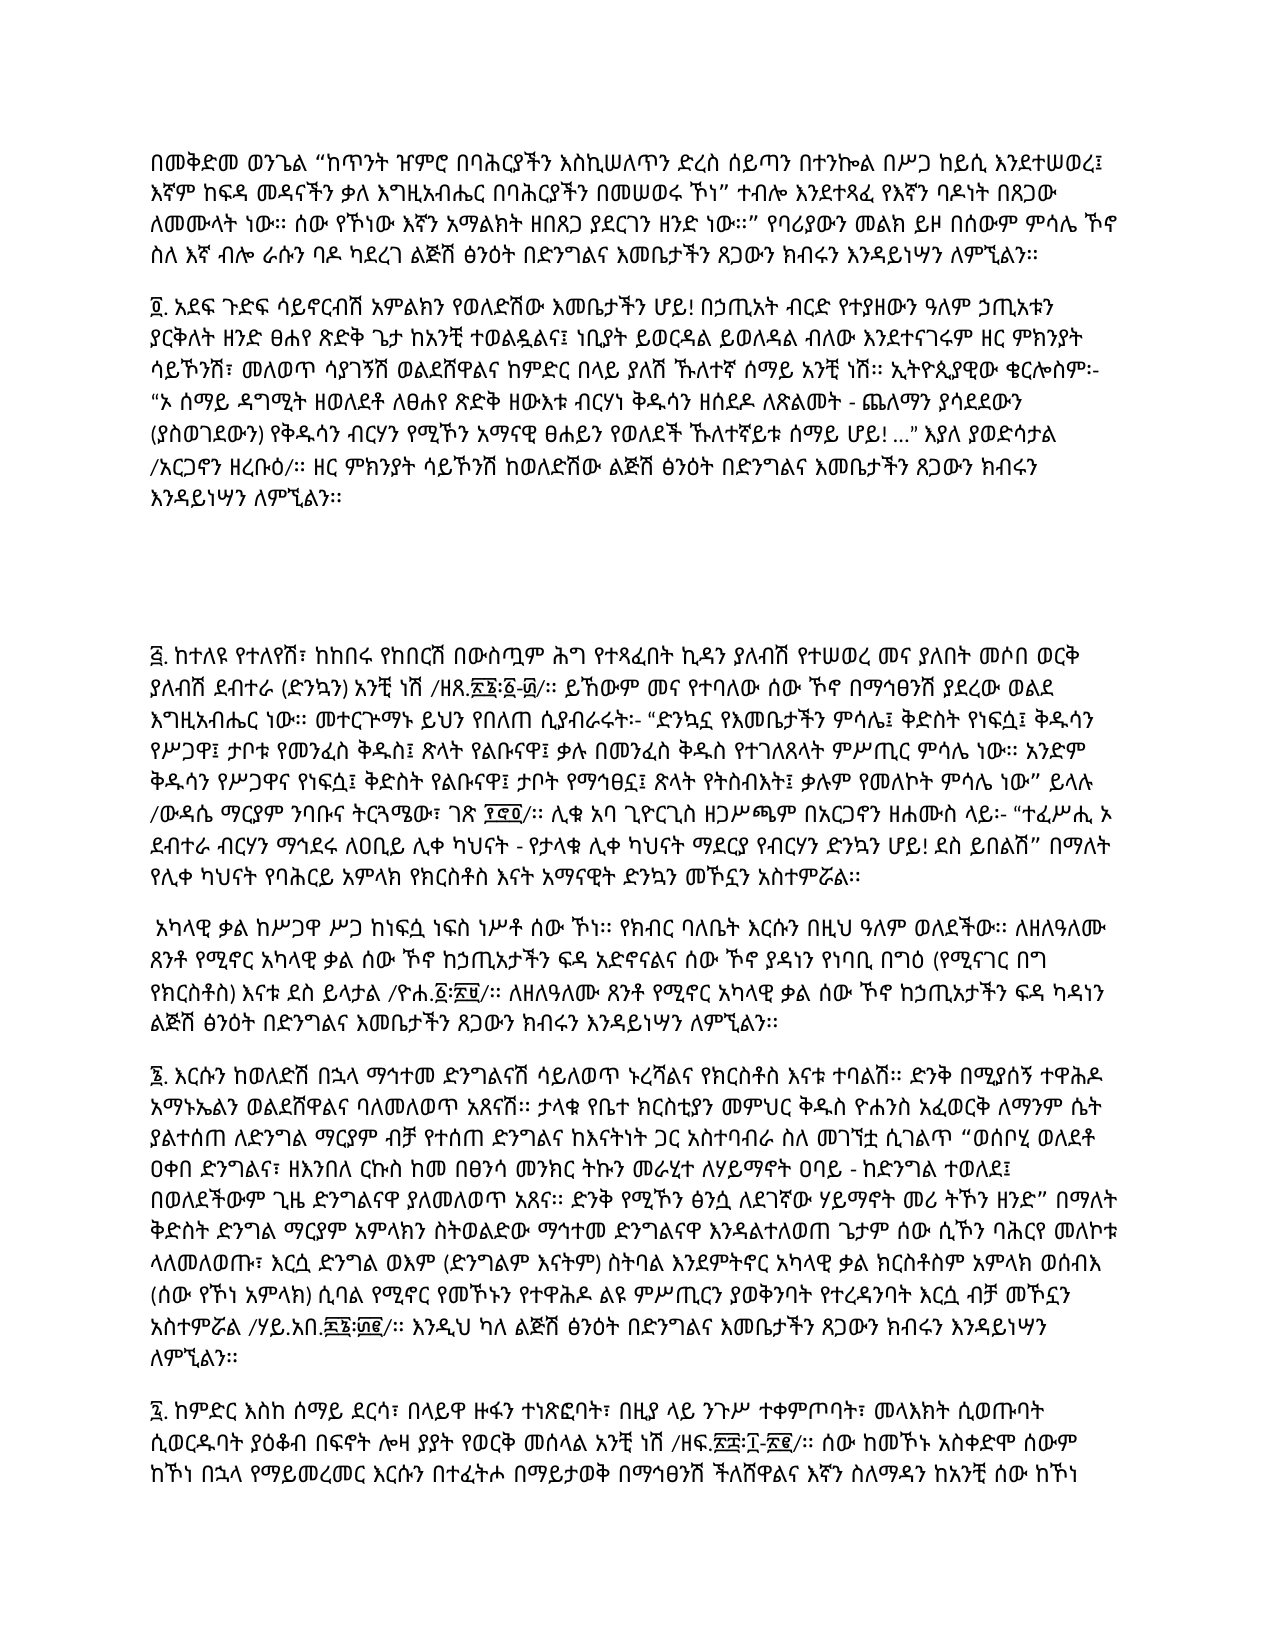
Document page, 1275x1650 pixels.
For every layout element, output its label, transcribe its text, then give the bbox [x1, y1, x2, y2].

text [150, 1397, 1125, 1488]
text ፬. አደፍ ጉድፍ ሳይኖርብሽ አምልክን የወለድሽው እመቤታችን ሆይ! በኃጢአት ብርድ የተያዘውን ዓለም ኃጢአቱን ያርቅለት ዘንድ ፀሐየ ጽድቅ ጌታ ከአንቺ ተወልዷልና፤ ነቢያት ይወርዳል ይወለዳል ብለው እንደተናገሩም ዘር ምክንያት ሳይኾንሽ፣ መለወጥ ሳያገኝሽ ወልደሸዋልና ከምድር በላይ ያለሽ ኹለተኛ ሰማይ አንቺ ነሽ፡፡ ኢትዮጲያዊው ቄርሎስም፡- “ኦ ሰማይ ዳግሚት ዘወለደቶ ለፀሐየ ጽድቅ ዘውእቱ ብርሃነ ቅዱሳን ዘሰደዶ ለጽልመት - ጨለማን ያሳደደውን (ያስወገደውን) የቅዱሳን ብርሃን የሚኾን አማናዊ ፀሐይን የወለደች ኹለተኛይቱ ሰማይ ሆይ! …” እያለ ያወድሳታል /አርጋኖን ዘረቡዕ/፡፡ ዘር ምክንያት ሳይኾንሽ ከወለድሽው ልጅሽ ፅንዕት በድንግልና እመቤታችን ጸጋውን ክብሩን እንዳይነሣን ለምኚልን፡፡ [150, 293, 1125, 511]
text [150, 150, 1125, 268]
text ፭. ከተለዩ የተለየሽ፣ ከከበሩ የከበርሽ በውስጧም ሕግ የተጻፈበት ኪዳን ያለብሽ የተሠወረ መና ያለበት መሶበ ወርቅ ያለብሽ ደብተራ (ድንኳን) አንቺ ነሽ /ዘጸ.፳፮፡፩-፴/፡፡ ይኸውም መና የተባለው ሰው ኾኖ በማኅፀንሽ ያደረው ወልደ እግዚአብሔር ነው፡፡ መተርጕማኑ ይህን የበለጠ ሲያብራሩት፡- “ድንኳኗ የእመቤታችን ምሳሌ፤ ቅድስት የነፍሷ፤ ቅዱሳን የሥጋዋ፤ ታቦቱ የመንፈስ ቅዱስ፤ ጽላት የልቡናዋ፤ ቃሉ በመንፈስ ቅዱስ የተገለጸላት ምሥጢር ምሳሌ ነው፡፡ አንድም ቅዱሳን የሥጋዋና የነፍሷ፤ ቅድስት የልቡናዋ፤ ታቦት የማኅፀኗ፤ ጽላት የትስብእት፤ ቃሉም የመለኮት ምሳሌ ነው” ይላሉ /ውዳሴ ማርያም ንባቡና ትርጓሜው፣ ገጽ ፻፸፬/፡፡ ሊቁ አባ ጊዮርጊስ ዘጋሥጫም በአርጋኖን ዘሐሙስ ላይ፡- “ተፈሥሒ ኦ ደብተራ ብርሃን ማኅደሩ ለዐቢይ ሊቀ ካህናት - የታላቁ ሊቀ ካህናት ማደርያ የብርሃን ድንኳን ሆይ! ደስ ይበልሽ” በማለት የሊቀ ካህናት የባሕርይ አምላክ የክርስቶስ እናት አማናዊት ድንኳን መኾኗን አስተምሯል፡፡ [150, 642, 1125, 891]
text ፮. እርሱን ከወለድሽ በኋላ ማኅተመ ድንግልናሽ ሳይለወጥ ኑረሻልና የክርስቶስ እናቱ ተባልሽ፡፡ ድንቅ በሚያሰኝ ተዋሕዶ አማኑኤልን ወልደሸዋልና ባለመለወጥ አጸናሽ፡፡ ታላቁ የቤተ ክርስቲያን መምህር ቅዱስ ዮሐንስ አፈወርቅ ለማንም ሴት ያልተሰጠ ለድንግል ማርያም ብቻ የተሰጠ ድንግልና ከእናትነት ጋር አስተባብራ ስለ መገኘቷ ሲገልጥ “ወሰቦሂ ወለደቶ ዐቀበ ድንግልና፣ ዘእንበለ ርኩስ ከመ በፀንሳ መንክር ትኩን መራሂተ ለሃይማኖት ዐባይ - ከድንግል ተወለደ፤ በወለደችውም ጊዜ ድንግልናዋ ያለመለወጥ አጸና፡፡ ድንቅ የሚኾን ፅንሷ ለደገኛው ሃይማኖት መሪ ትኾን ዘንድ” በማለት ቅድስት ድንግል ማርያም አምላክን ስትወልድው ማኅተመ ድንግልናዋ እንዳልተለወጠ ጌታም ሰው ሲኾን ባሕርየ መለኮቱ ላለመለወጡ፣ እርሷ ድንግል ወእም (ድንግልም እናትም) ስትባል እንደምትኖር አካላዊ ቃል ክርስቶስም አምላክ ወሰብእ (ሰው የኾነ አምላክ) ሲባል የሚኖር የመኾኑን የተዋሕዶ ልዩ ምሥጢርን ያወቅንባት የተረዳንባት እርሷ ብቻ መኾኗን አስተምሯል /ሃይ.አበ.፷፮፡፴፪/፡፡ እንዲህ ካለ ልጅሽ ፅንዕት በድንግልና እመቤታችን ጸጋውን ክብሩን እንዳይነሣን ለምኚልን፡፡ [150, 1062, 1125, 1372]
text አካላዊ ቃል ከሥጋዋ ሥጋ ከነፍሷ ነፍስ ነሥቶ ሰው ኾነ፡፡ የክብር ባለቤት እርሱን በዚህ ዓለም ወለደችው፡፡ ለዘለዓለሙ ጸንቶ የሚኖር አካላዊ ቃል ሰው ኾኖ ከኃጢአታችን ፍዳ አድኖናልና ሰው ኾኖ ያዳነን የነባቢ በግዕ (የሚናገር በግ የክርስቶስ) እናቱ ደስ ይላታል /ዮሐ.፩፡፳፱/፡፡ ለዘለዓለሙ ጸንቶ የሚኖር አካላዊ ቃል ሰው ኾኖ ከኃጢአታችን ፍዳ ካዳነን ልጅሽ ፅንዕት በድንግልና እመቤታችን ጸጋውን ክብሩን እንዳይነሣን ለምኚልን፡፡ [150, 916, 1125, 1037]
